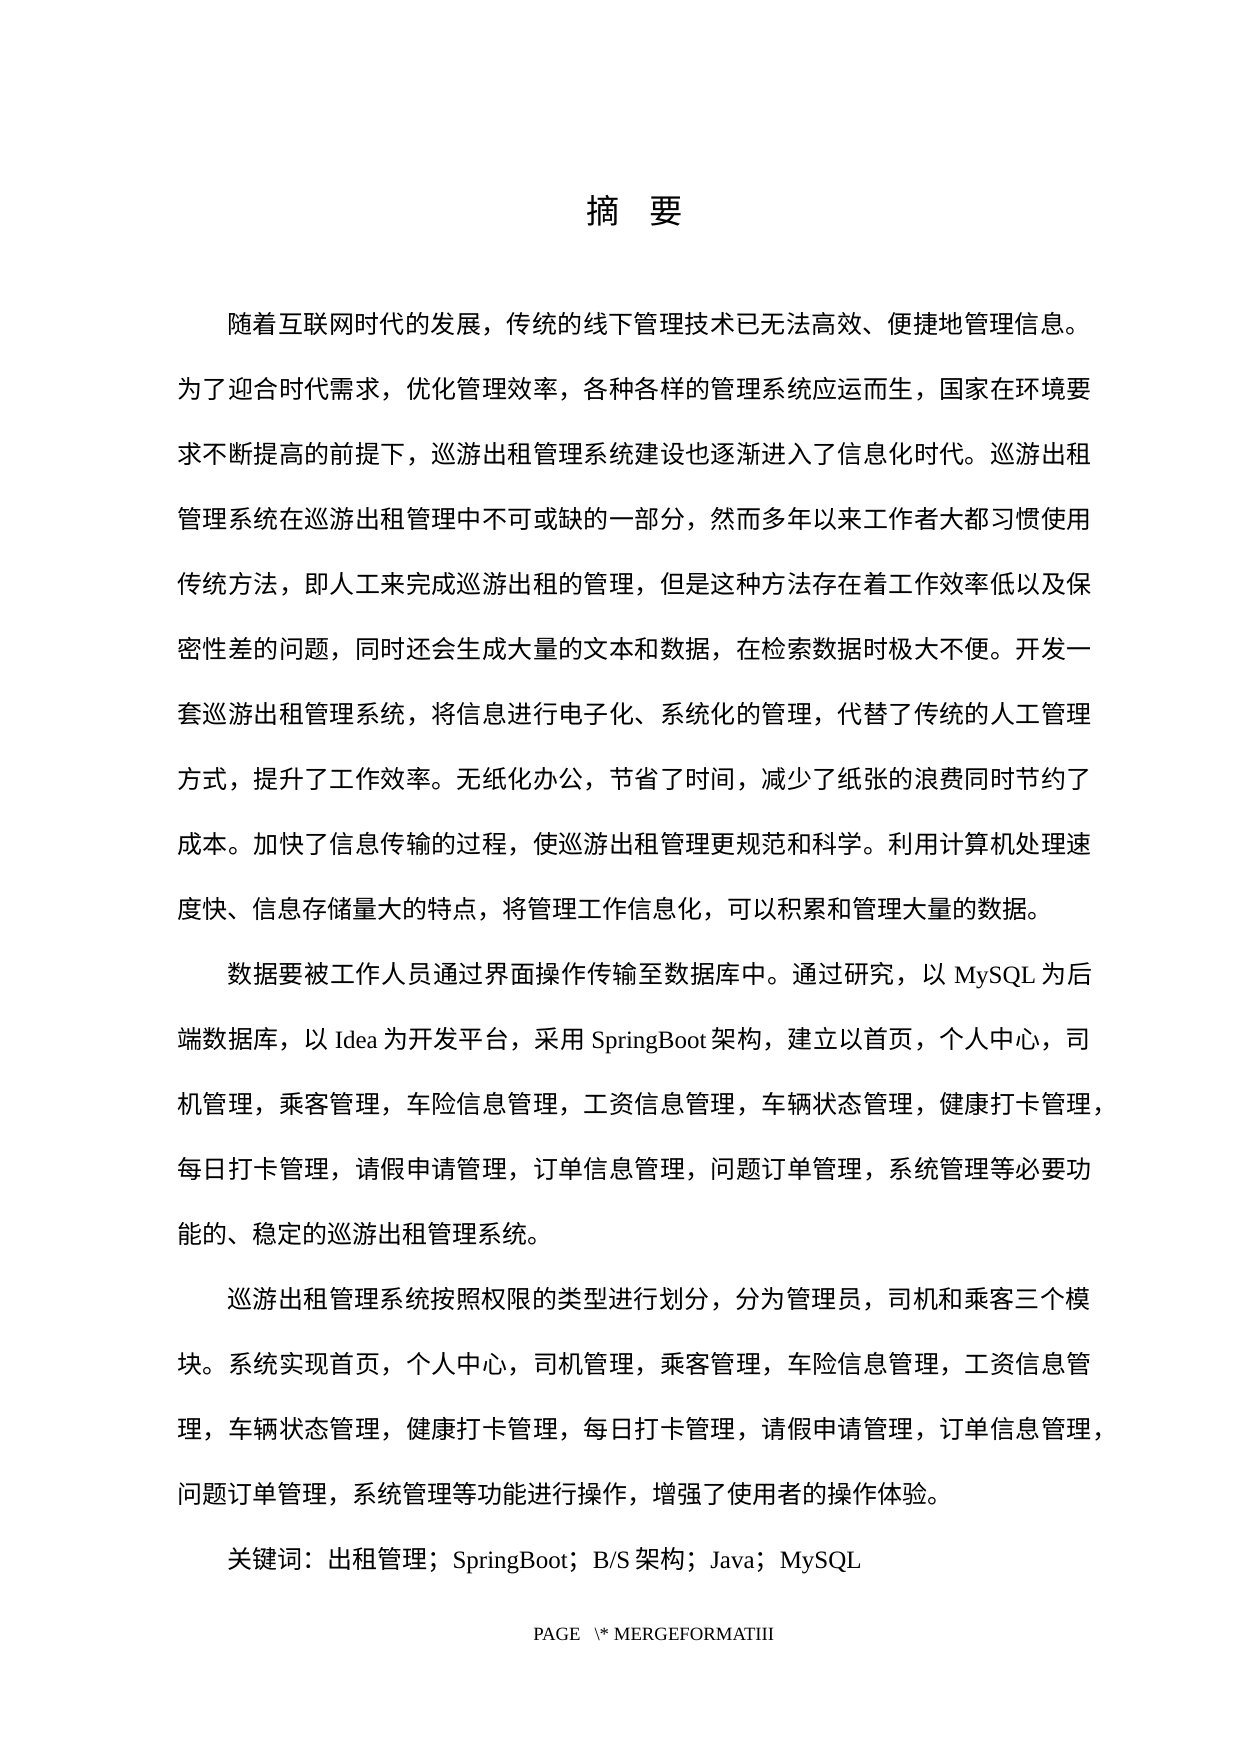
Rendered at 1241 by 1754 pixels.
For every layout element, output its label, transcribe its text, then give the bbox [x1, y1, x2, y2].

subtitle 摘 要 [177, 177, 1092, 242]
text 巡游出租管理系统按照权限的类型进行划分，分为管理员，司机和乘客三个模块。系统实现首页，个人中心，司机管理，乘客管理，车险信息管理，工资信息管理，车辆状态管理，健康打卡管理，每日打卡管理，请假申请管理，订单信息管理，问题订单管理，系统管理等功能进行操作，增强了使用者的操作体验。 [177, 1265, 1092, 1525]
text 数据要被工作人员通过界面操作传输至数据库中。通过研究，以MySQL为后端数据库，以Idea为开发平台，采用SpringBoot架构，建立以首页，个人中心，司机管理，乘客管理，车险信息管理，工资信息管理，车辆状态管理，健康打卡管理，每日打卡管理，请假申请管理，订单信息管理，问题订单管理，系统管理等必要功能的、稳定的巡游出租管理系统。 [177, 940, 1092, 1265]
text 关键词：出租管理；SpringBoot；B/S架构；Java；MySQL [177, 1525, 1092, 1590]
